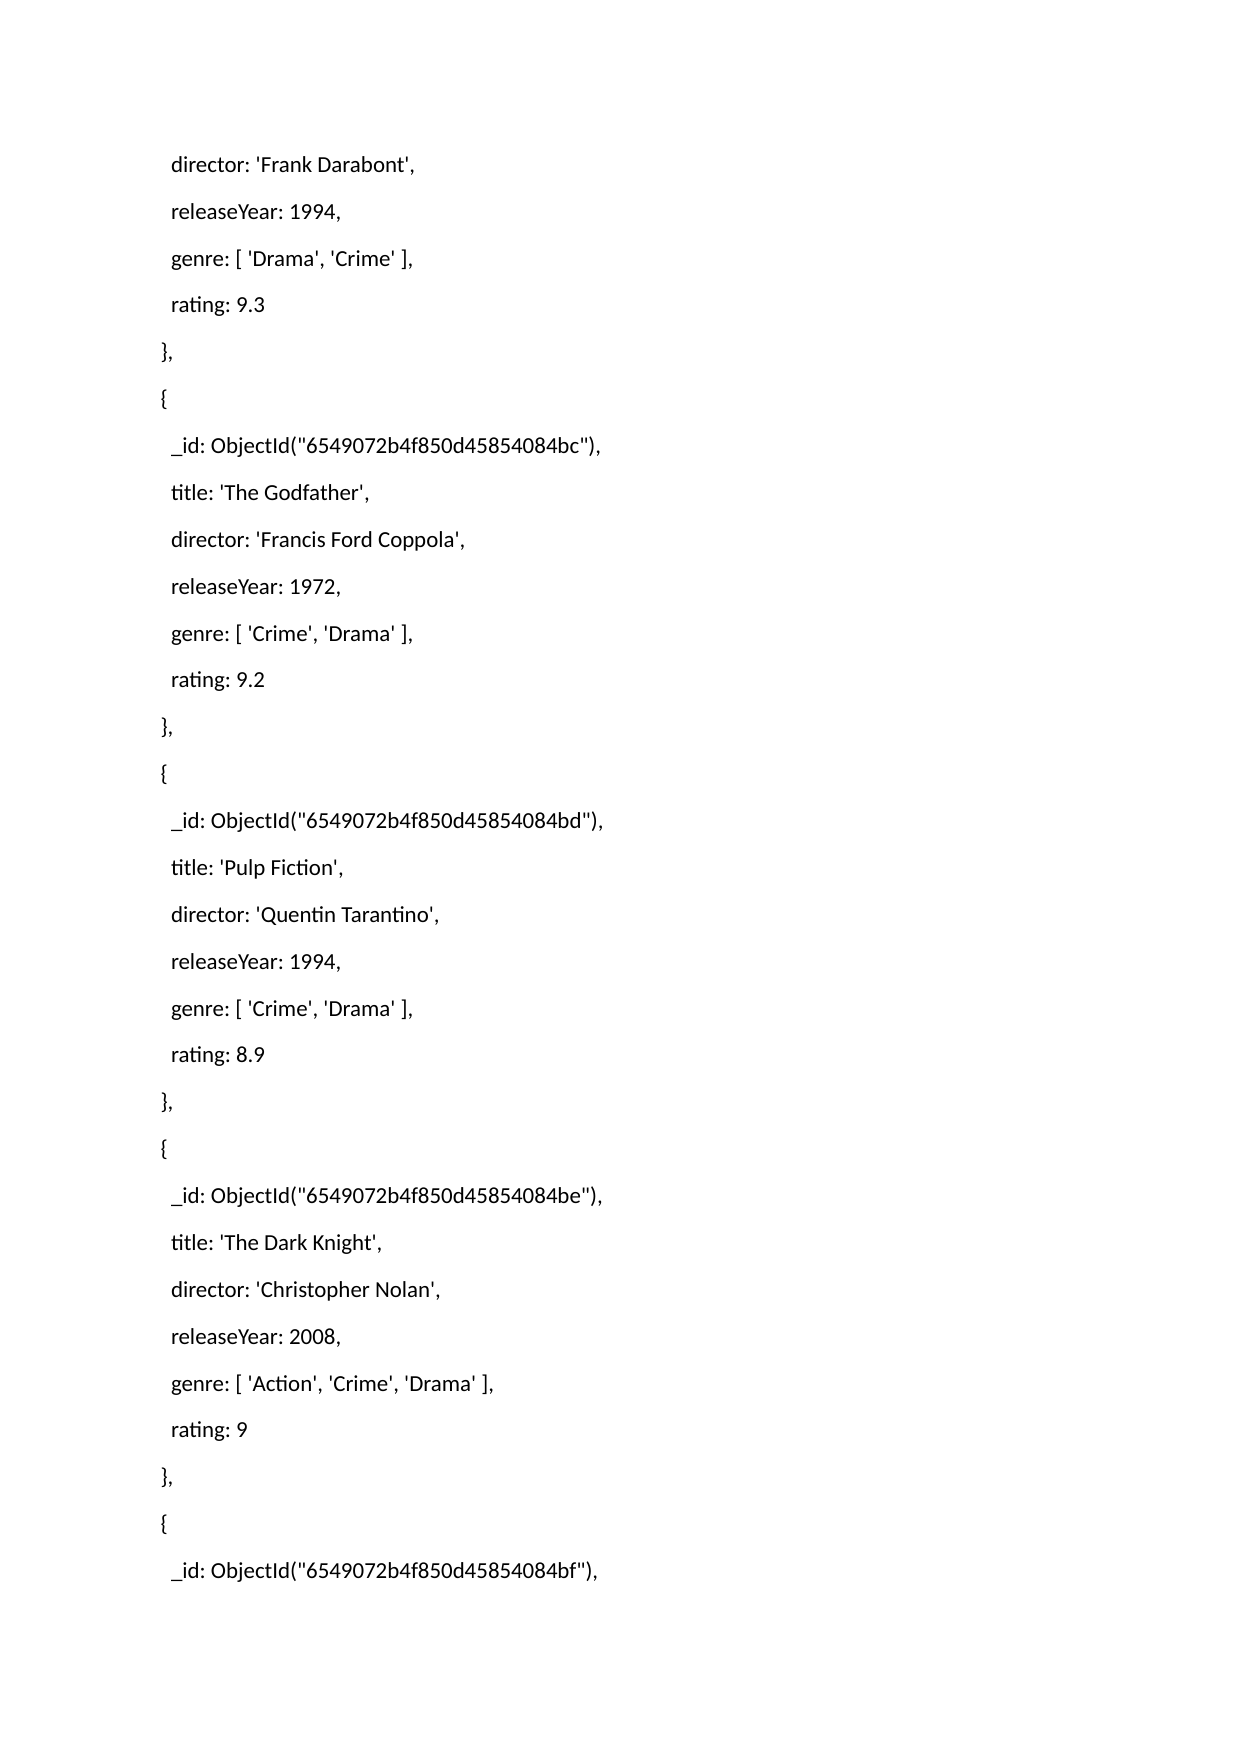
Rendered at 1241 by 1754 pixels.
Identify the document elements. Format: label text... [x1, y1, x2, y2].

text rating: 9 [150, 1416, 1090, 1444]
text rating: 9.3 [150, 291, 1090, 319]
text title: 'The Godfather', [150, 478, 1090, 506]
text }, [150, 1462, 1090, 1491]
text releaseYear: 1994, [150, 197, 1090, 225]
text { [150, 384, 1090, 412]
text }, [150, 337, 1090, 366]
text releaseYear: 1994, [150, 947, 1090, 975]
text genre: [ 'Drama', 'Crime' ], [150, 244, 1090, 272]
text rating: 8.9 [150, 1041, 1090, 1069]
text _id: ObjectId("6549072b4f850d45854084bd"), [150, 806, 1090, 834]
text _id: ObjectId("6549072b4f850d45854084bf"), [150, 1556, 1090, 1584]
text }, [150, 1087, 1090, 1116]
text rating: 9.2 [150, 666, 1090, 694]
text genre: [ 'Action', 'Crime', 'Drama' ], [150, 1369, 1090, 1397]
text genre: [ 'Crime', 'Drama' ], [150, 619, 1090, 647]
text director: 'Francis Ford Coppola', [150, 525, 1090, 553]
text { [150, 759, 1090, 787]
text }, [150, 712, 1090, 741]
text _id: ObjectId("6549072b4f850d45854084be"), [150, 1181, 1090, 1209]
text title: 'The Dark Knight', [150, 1228, 1090, 1256]
text { [150, 1134, 1090, 1162]
text releaseYear: 1972, [150, 572, 1090, 600]
text releaseYear: 2008, [150, 1322, 1090, 1350]
text director: 'Frank Darabont', [150, 150, 1090, 178]
text director: 'Quentin Tarantino', [150, 900, 1090, 928]
text title: 'Pulp Fiction', [150, 853, 1090, 881]
text { [150, 1509, 1090, 1537]
text genre: [ 'Crime', 'Drama' ], [150, 994, 1090, 1022]
text director: 'Christopher Nolan', [150, 1275, 1090, 1303]
text _id: ObjectId("6549072b4f850d45854084bc"), [150, 431, 1090, 459]
